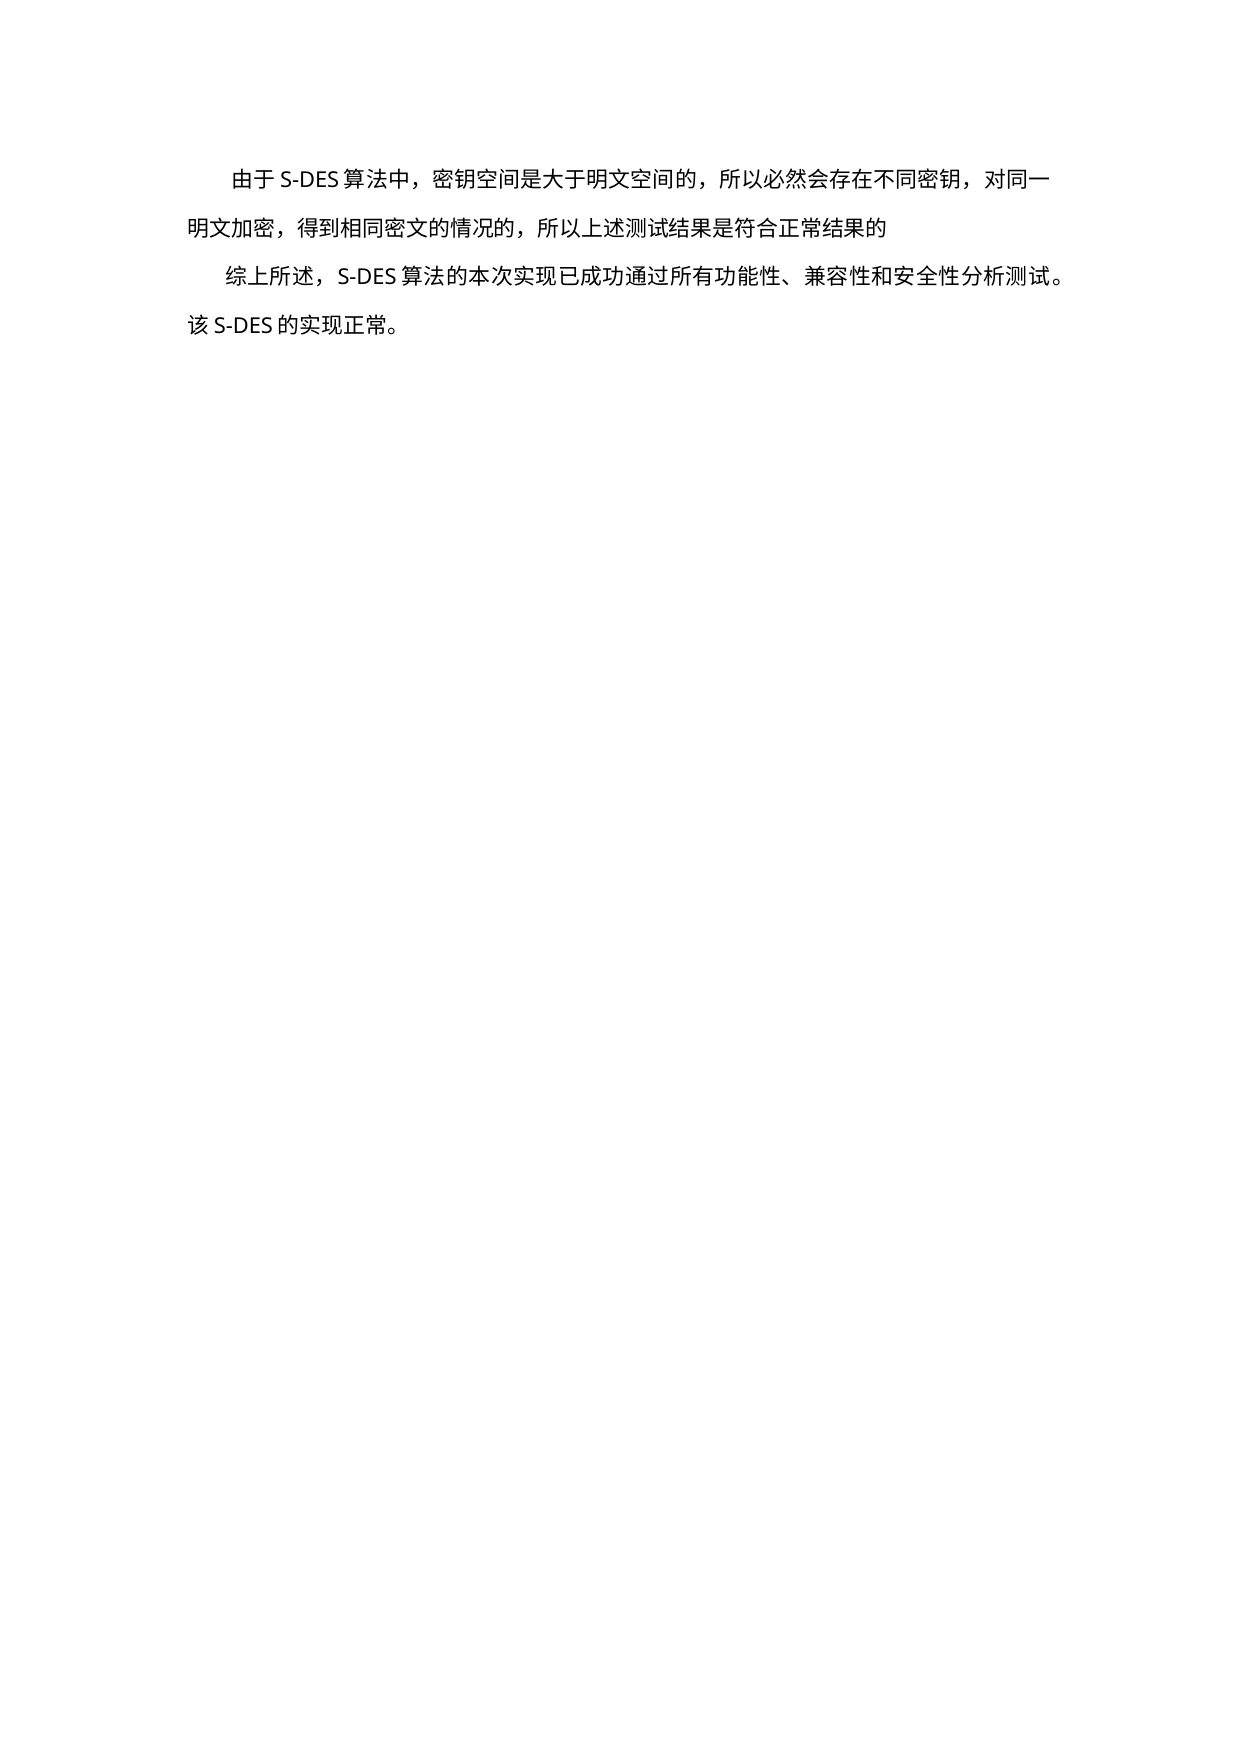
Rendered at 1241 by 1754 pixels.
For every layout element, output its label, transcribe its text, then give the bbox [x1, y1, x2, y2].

text 综上所述，S-DES算法的本次实现已成功通过所有功能性、兼容性和安全性分析测试。该S-DES的实现正常。 [187, 259, 1053, 340]
text 由于S-DES算法中，密钥空间是大于明文空间的，所以必然会存在不同密钥，对同一明文加密，得到相同密文的情况的，所以上述测试结果是符合正常结果的 [187, 162, 1053, 243]
